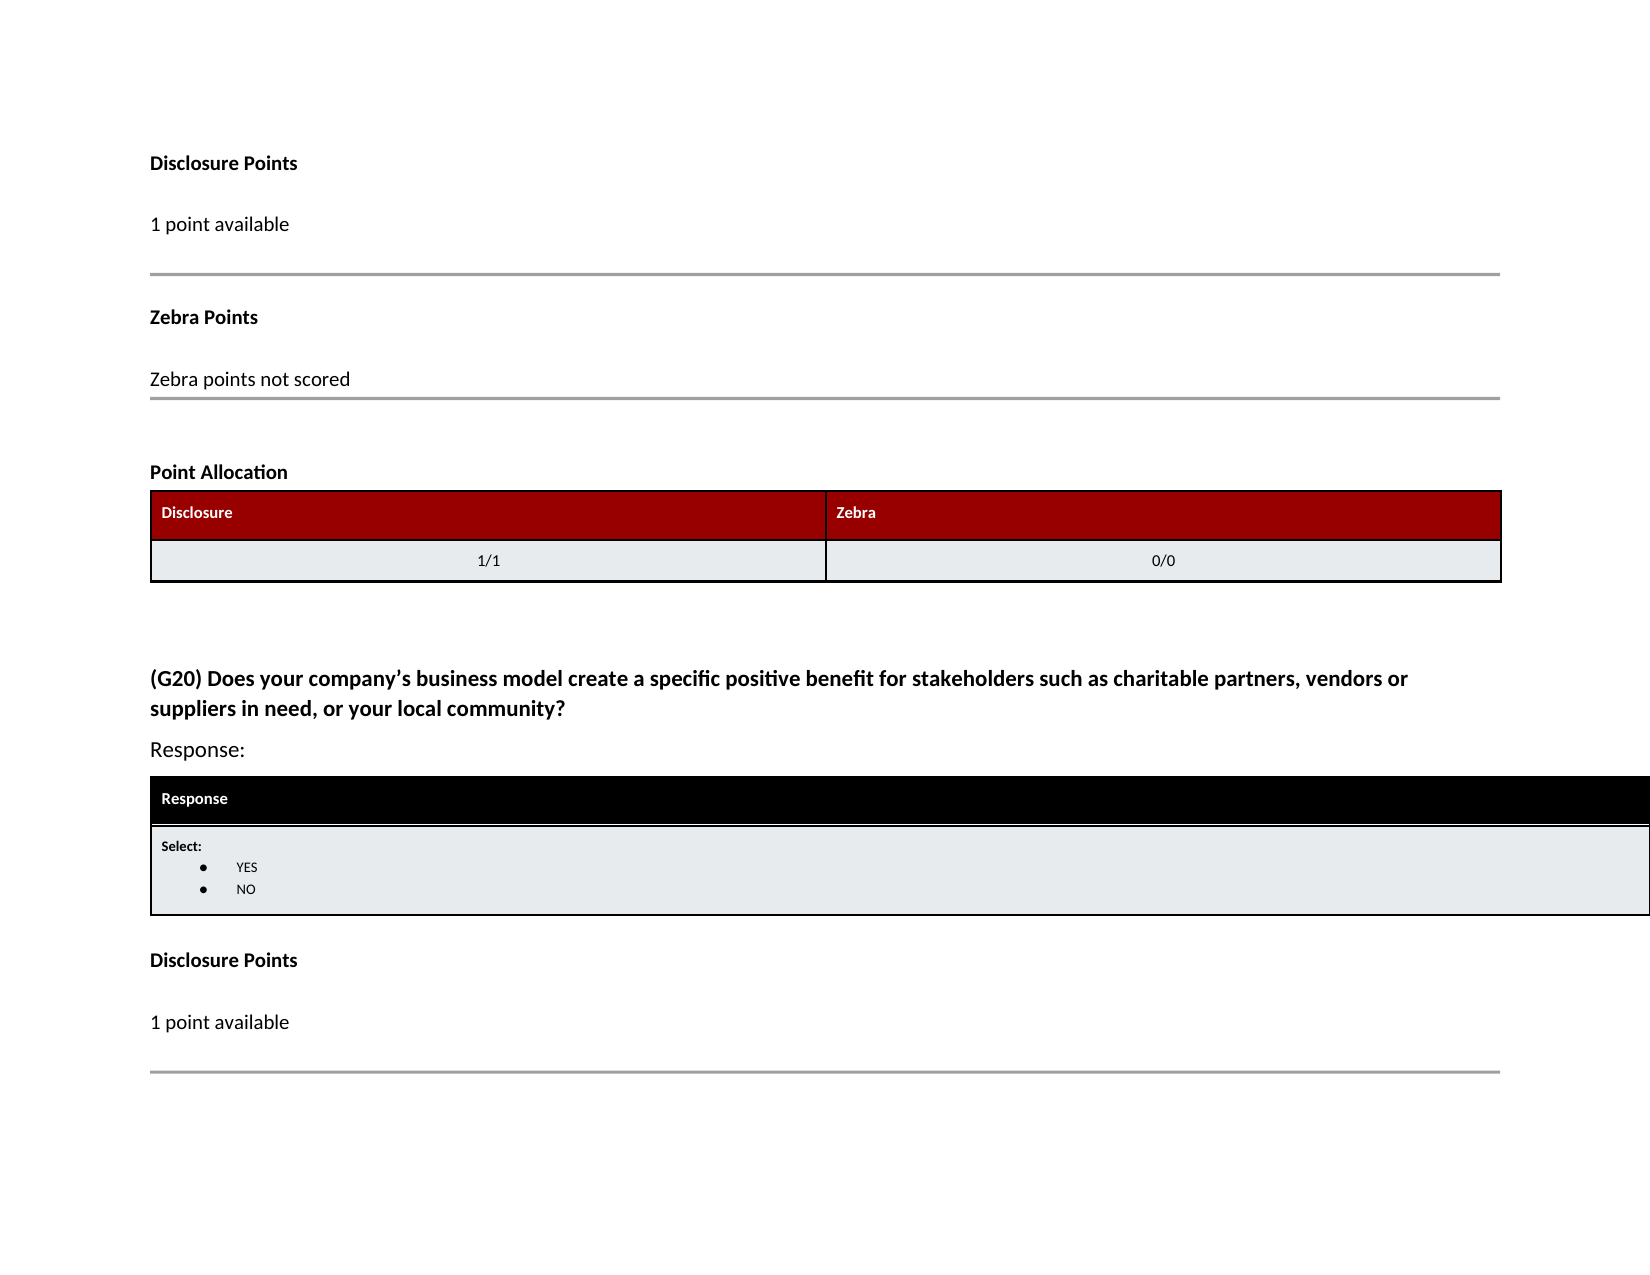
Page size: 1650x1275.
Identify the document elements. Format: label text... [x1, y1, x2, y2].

text Response: [150, 735, 1500, 763]
text Point Allocation [150, 459, 1500, 485]
text 1 point available [150, 211, 1500, 237]
text 1 point available [150, 1009, 1500, 1034]
table_header Disclosure [152, 492, 825, 539]
text Disclosure Points [150, 948, 1500, 973]
table_header Zebra [827, 492, 1500, 539]
text Disclosure Points [150, 150, 1500, 175]
table_cell 0/0 [827, 541, 1500, 580]
table_cell 1/1 [152, 541, 825, 580]
text Zebra points not scored [150, 366, 1500, 392]
text (G20) Does your company’s business model create a specific positive benefit for stakeholders such as charitable partners, vendors or suppliers in need, or your local community? [150, 664, 1500, 722]
text Zebra Points [150, 305, 1500, 330]
table_cell Select: YES NO [152, 827, 1649, 914]
table_header Response [152, 778, 1649, 824]
